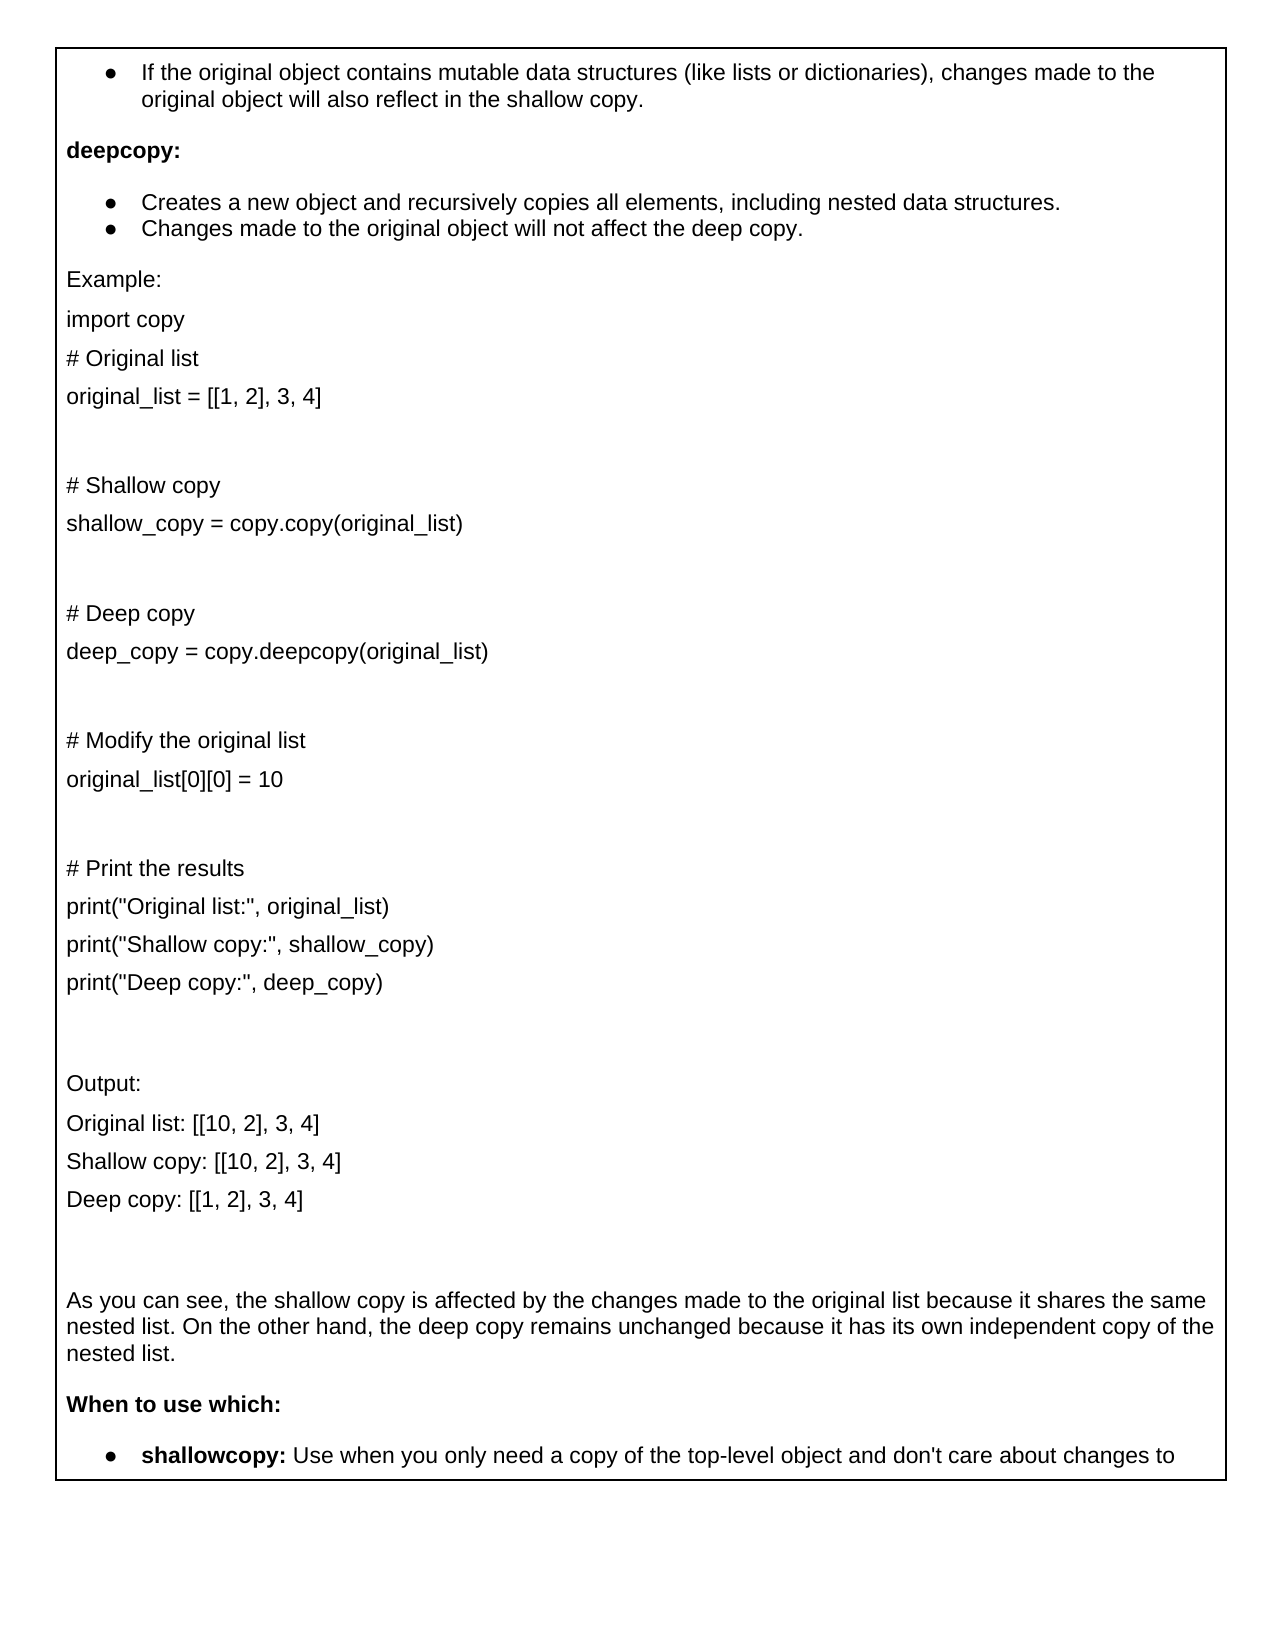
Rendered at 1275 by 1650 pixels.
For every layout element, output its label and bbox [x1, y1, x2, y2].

table_header [57, 49, 1225, 1479]
